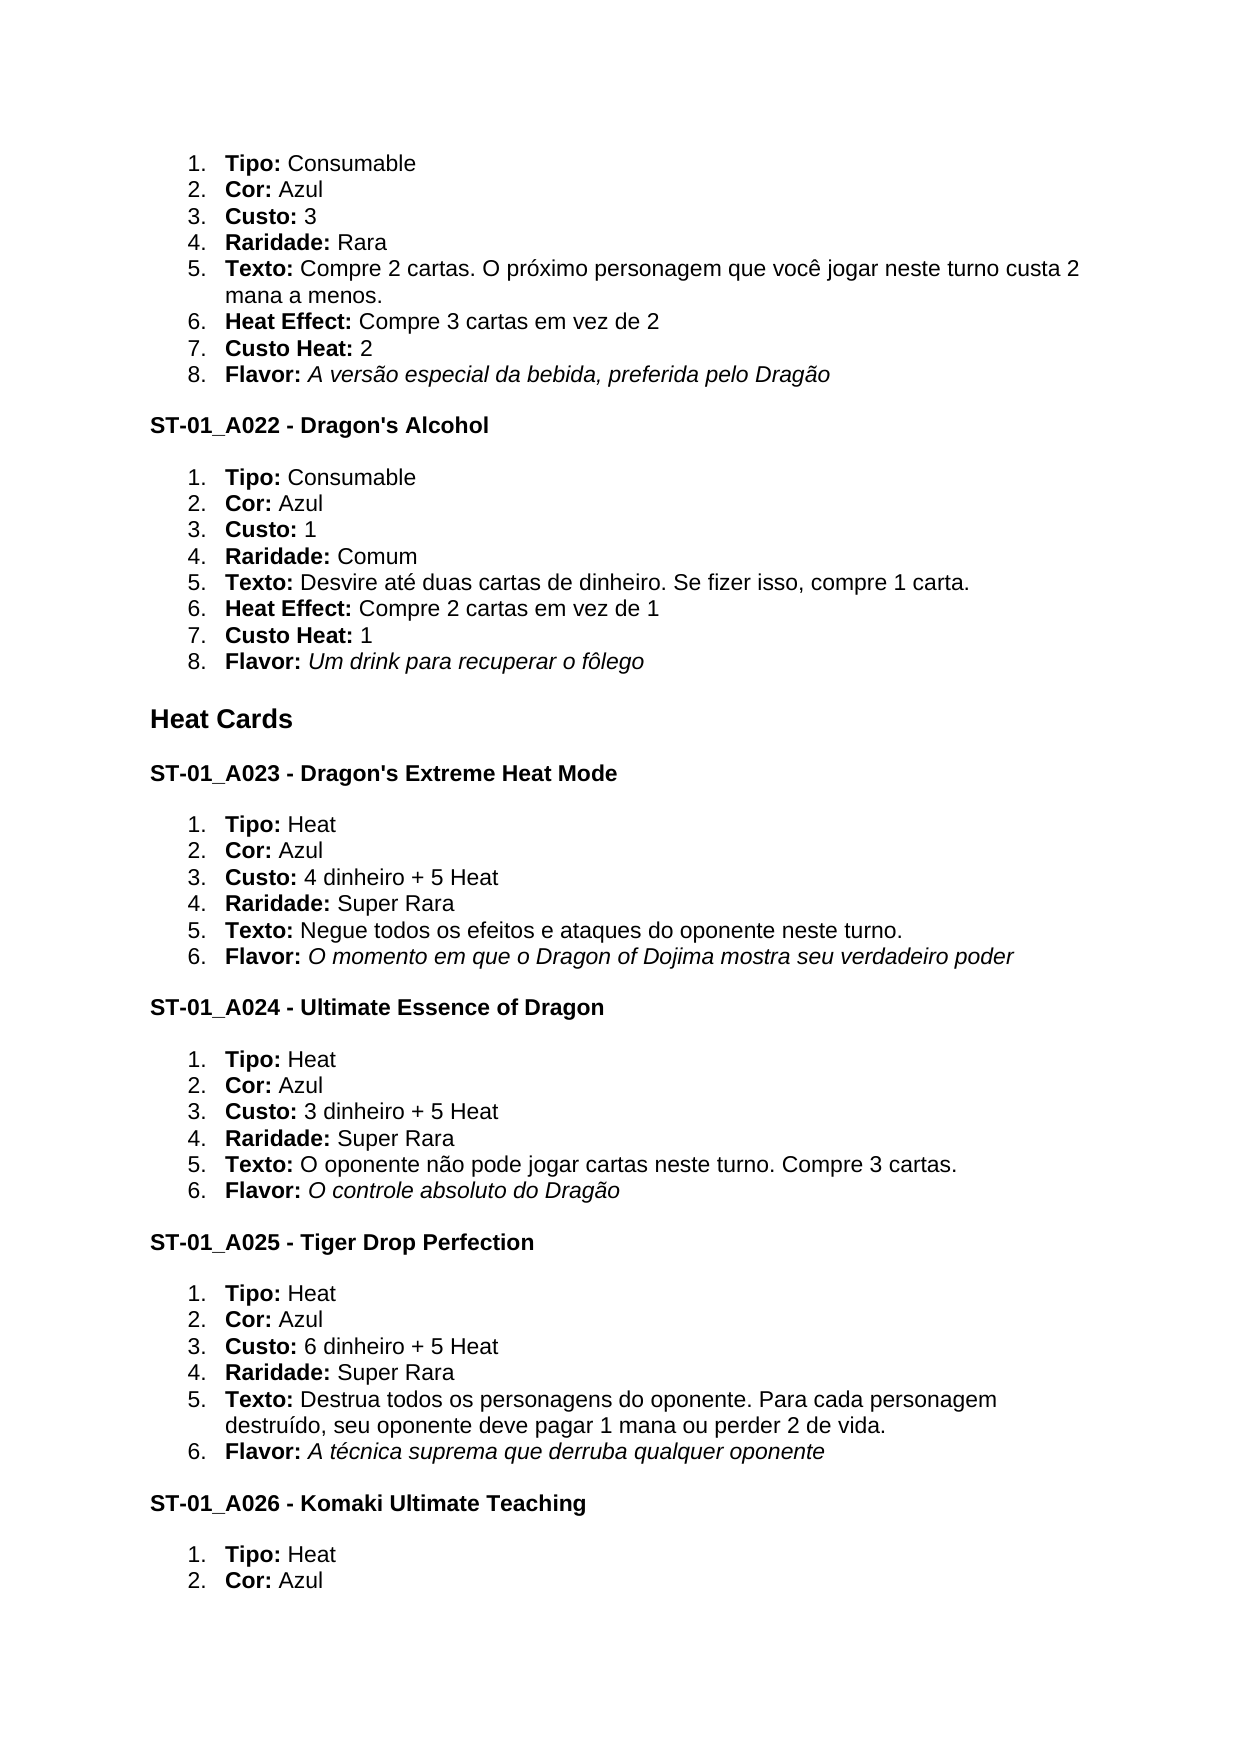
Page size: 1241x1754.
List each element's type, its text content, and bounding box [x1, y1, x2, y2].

list Flavor: O momento em que o Dragon of Dojima mostra seu verdadeiro poder [187, 943, 1090, 969]
list Flavor: Um drink para recuperar o fôlego [187, 648, 1090, 674]
list Cor: Azul [187, 1567, 1090, 1594]
subtitle Heat Cards [150, 703, 1090, 735]
list Custo Heat: 1 [187, 622, 1090, 648]
list Tipo: Consumable [187, 150, 1090, 176]
list Custo: 4 dinheiro + 5 Heat [187, 864, 1090, 890]
list Flavor: O controle absoluto do Dragão [187, 1177, 1090, 1204]
list Tipo: Consumable [187, 463, 1090, 490]
subtitle ST-01_A023 - Dragon's Extreme Heat Mode [150, 760, 1090, 786]
list Flavor: A versão especial da bebida, preferida pelo Dragão [187, 361, 1090, 387]
list Raridade: Comum [187, 543, 1090, 569]
list Raridade: Rara [187, 229, 1090, 255]
list Tipo: Heat [187, 1046, 1090, 1072]
list Tipo: Heat [187, 1541, 1090, 1567]
list Raridade: Super Rara [187, 890, 1090, 917]
list Cor: Azul [187, 176, 1090, 203]
list Custo: 6 dinheiro + 5 Heat [187, 1333, 1090, 1359]
subtitle ST-01_A024 - Ultimate Essence of Dragon [150, 994, 1090, 1021]
list Cor: Azul [187, 490, 1090, 516]
list Cor: Azul [187, 837, 1090, 864]
list Heat Effect: Compre 2 cartas em vez de 1 [187, 595, 1090, 622]
subtitle ST-01_A025 - Tiger Drop Perfection [150, 1229, 1090, 1255]
list Custo Heat: 2 [187, 334, 1090, 361]
list Texto: Negue todos os efeitos e ataques do oponente neste turno. [187, 917, 1090, 943]
list Cor: Azul [187, 1072, 1090, 1098]
list Custo: 3 dinheiro + 5 Heat [187, 1098, 1090, 1125]
list Texto: O oponente não pode jogar cartas neste turno. Compre 3 cartas. [187, 1151, 1090, 1177]
list Tipo: Heat [187, 1280, 1090, 1306]
list Raridade: Super Rara [187, 1359, 1090, 1386]
list Texto: Desvire até duas cartas de dinheiro. Se fizer isso, compre 1 carta. [187, 569, 1090, 595]
list Cor: Azul [187, 1306, 1090, 1333]
subtitle ST-01_A022 - Dragon's Alcohol [150, 412, 1090, 438]
subtitle ST-01_A026 - Komaki Ultimate Teaching [150, 1489, 1090, 1516]
list Custo: 3 [187, 203, 1090, 229]
list Custo: 1 [187, 516, 1090, 543]
list Heat Effect: Compre 3 cartas em vez de 2 [187, 308, 1090, 334]
list Texto: Destrua todos os personagens do oponente. Para cada personagem destruído, seu oponente deve pagar 1 mana ou perder 2 de vida. [187, 1386, 1090, 1438]
list Flavor: A técnica suprema que derruba qualquer oponente [187, 1438, 1090, 1464]
list Raridade: Super Rara [187, 1125, 1090, 1151]
list Tipo: Heat [187, 811, 1090, 837]
list Texto: Compre 2 cartas. O próximo personagem que você jogar neste turno custa 2 mana a menos. [187, 255, 1090, 308]
